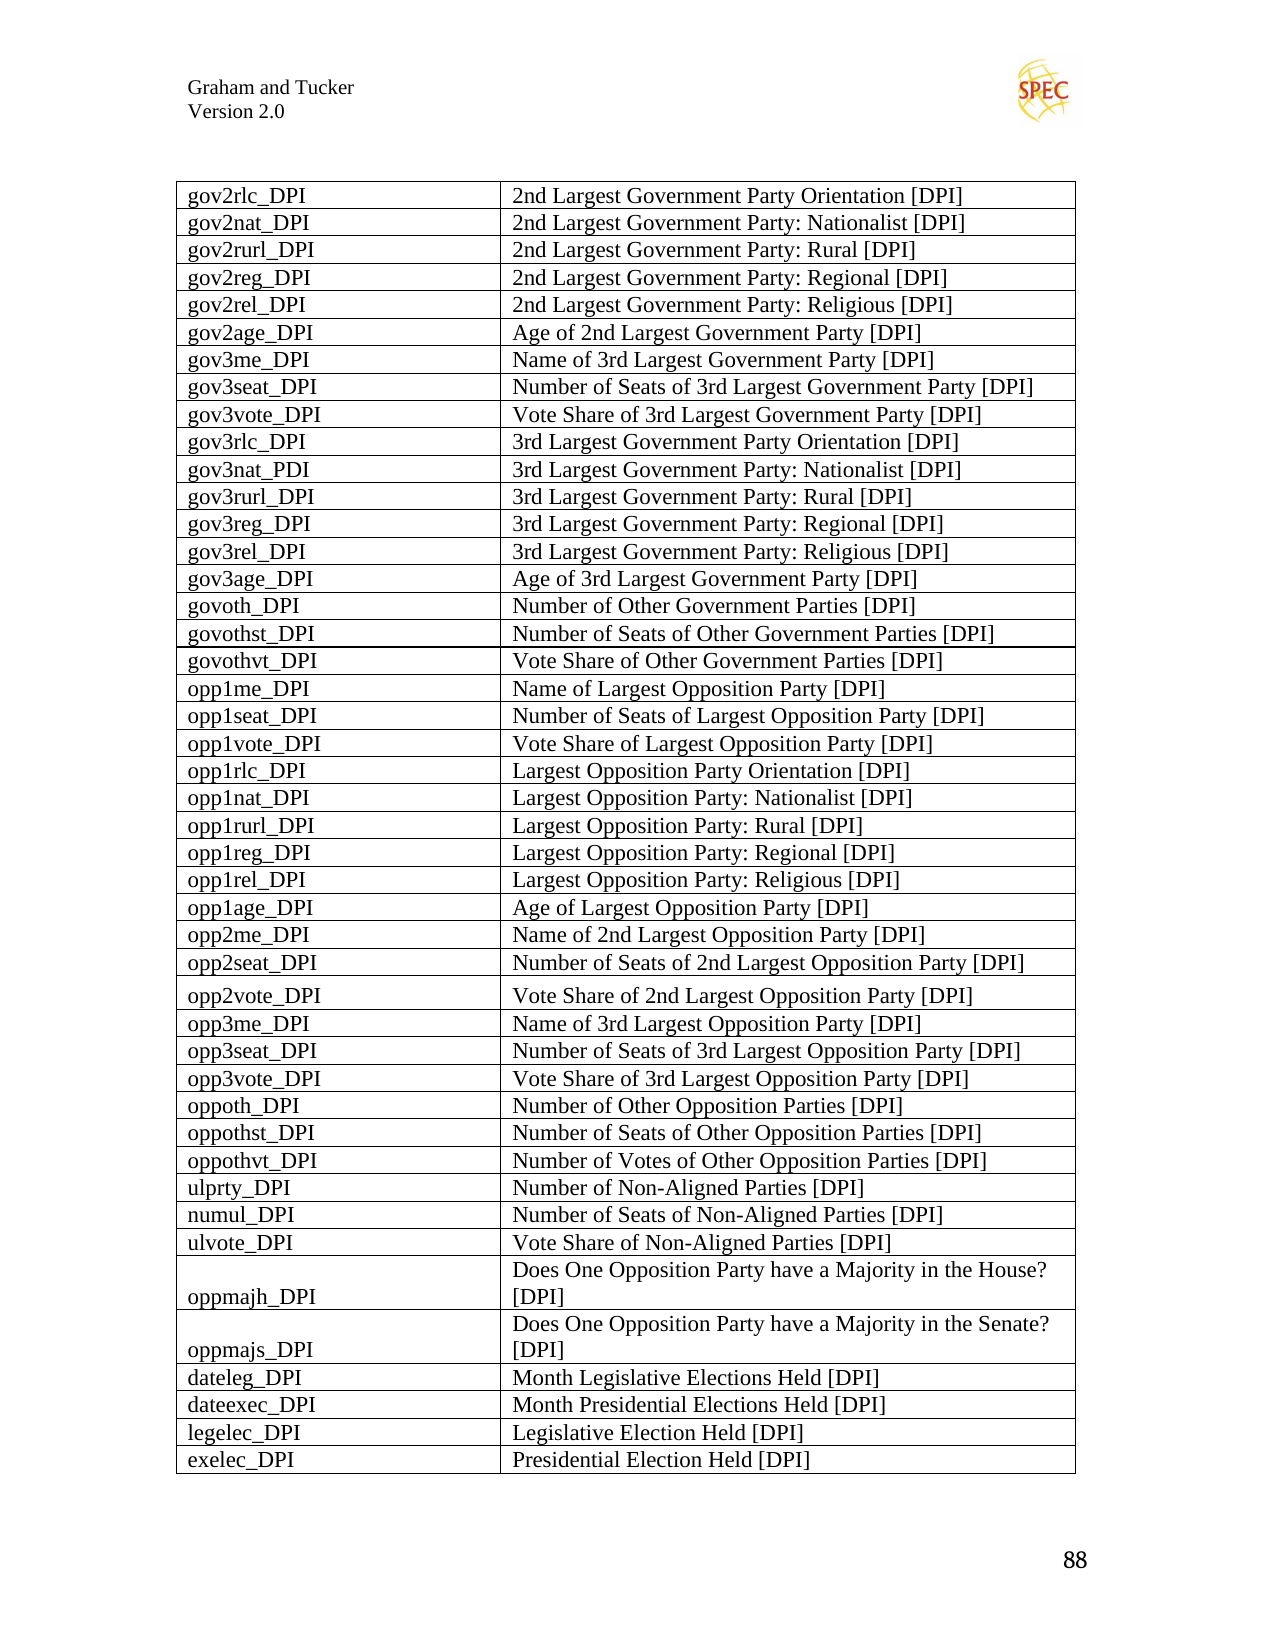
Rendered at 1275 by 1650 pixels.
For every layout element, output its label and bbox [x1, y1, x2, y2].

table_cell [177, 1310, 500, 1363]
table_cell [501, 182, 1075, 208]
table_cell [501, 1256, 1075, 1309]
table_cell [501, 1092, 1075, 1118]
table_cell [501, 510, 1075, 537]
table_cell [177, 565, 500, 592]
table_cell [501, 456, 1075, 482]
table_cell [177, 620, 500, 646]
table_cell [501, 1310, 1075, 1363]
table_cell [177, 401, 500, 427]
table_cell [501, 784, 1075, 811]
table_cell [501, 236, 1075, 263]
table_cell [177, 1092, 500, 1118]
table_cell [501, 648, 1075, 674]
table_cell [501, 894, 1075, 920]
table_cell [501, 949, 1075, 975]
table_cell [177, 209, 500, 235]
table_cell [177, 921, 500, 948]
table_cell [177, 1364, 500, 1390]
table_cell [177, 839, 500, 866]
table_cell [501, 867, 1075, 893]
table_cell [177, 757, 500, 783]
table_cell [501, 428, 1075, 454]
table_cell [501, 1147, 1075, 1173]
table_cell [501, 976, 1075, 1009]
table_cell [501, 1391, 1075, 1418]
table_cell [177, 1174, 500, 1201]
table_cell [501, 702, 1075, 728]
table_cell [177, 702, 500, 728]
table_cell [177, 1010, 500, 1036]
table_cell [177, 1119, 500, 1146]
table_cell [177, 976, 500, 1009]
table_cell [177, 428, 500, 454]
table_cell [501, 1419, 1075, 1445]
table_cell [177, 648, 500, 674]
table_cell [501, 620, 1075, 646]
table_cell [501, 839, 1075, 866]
picture [1003, 52, 1085, 125]
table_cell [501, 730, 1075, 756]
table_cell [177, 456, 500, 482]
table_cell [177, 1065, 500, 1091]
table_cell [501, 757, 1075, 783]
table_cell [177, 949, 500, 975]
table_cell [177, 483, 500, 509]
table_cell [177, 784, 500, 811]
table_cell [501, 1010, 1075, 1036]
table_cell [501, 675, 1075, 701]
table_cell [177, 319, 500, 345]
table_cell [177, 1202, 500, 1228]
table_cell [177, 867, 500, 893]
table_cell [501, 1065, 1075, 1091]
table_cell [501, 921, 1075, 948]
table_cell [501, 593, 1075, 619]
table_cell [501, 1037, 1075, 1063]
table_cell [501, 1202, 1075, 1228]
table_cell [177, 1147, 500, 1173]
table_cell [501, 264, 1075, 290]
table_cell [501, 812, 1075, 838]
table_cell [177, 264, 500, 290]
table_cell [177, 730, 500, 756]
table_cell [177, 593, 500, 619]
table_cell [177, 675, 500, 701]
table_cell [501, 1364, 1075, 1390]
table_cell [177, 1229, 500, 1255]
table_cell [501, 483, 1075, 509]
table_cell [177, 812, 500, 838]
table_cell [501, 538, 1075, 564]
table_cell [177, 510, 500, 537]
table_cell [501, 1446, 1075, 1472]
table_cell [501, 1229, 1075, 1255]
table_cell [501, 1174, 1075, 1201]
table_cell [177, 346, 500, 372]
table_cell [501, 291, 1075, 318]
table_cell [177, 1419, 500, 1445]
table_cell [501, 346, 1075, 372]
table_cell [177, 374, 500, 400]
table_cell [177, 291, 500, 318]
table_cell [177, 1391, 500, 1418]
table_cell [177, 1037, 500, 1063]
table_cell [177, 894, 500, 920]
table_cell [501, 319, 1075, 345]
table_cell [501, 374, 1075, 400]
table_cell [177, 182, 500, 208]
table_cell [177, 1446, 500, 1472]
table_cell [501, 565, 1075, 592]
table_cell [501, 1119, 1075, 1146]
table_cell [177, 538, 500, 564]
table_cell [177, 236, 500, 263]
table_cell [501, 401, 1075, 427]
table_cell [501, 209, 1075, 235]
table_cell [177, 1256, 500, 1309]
